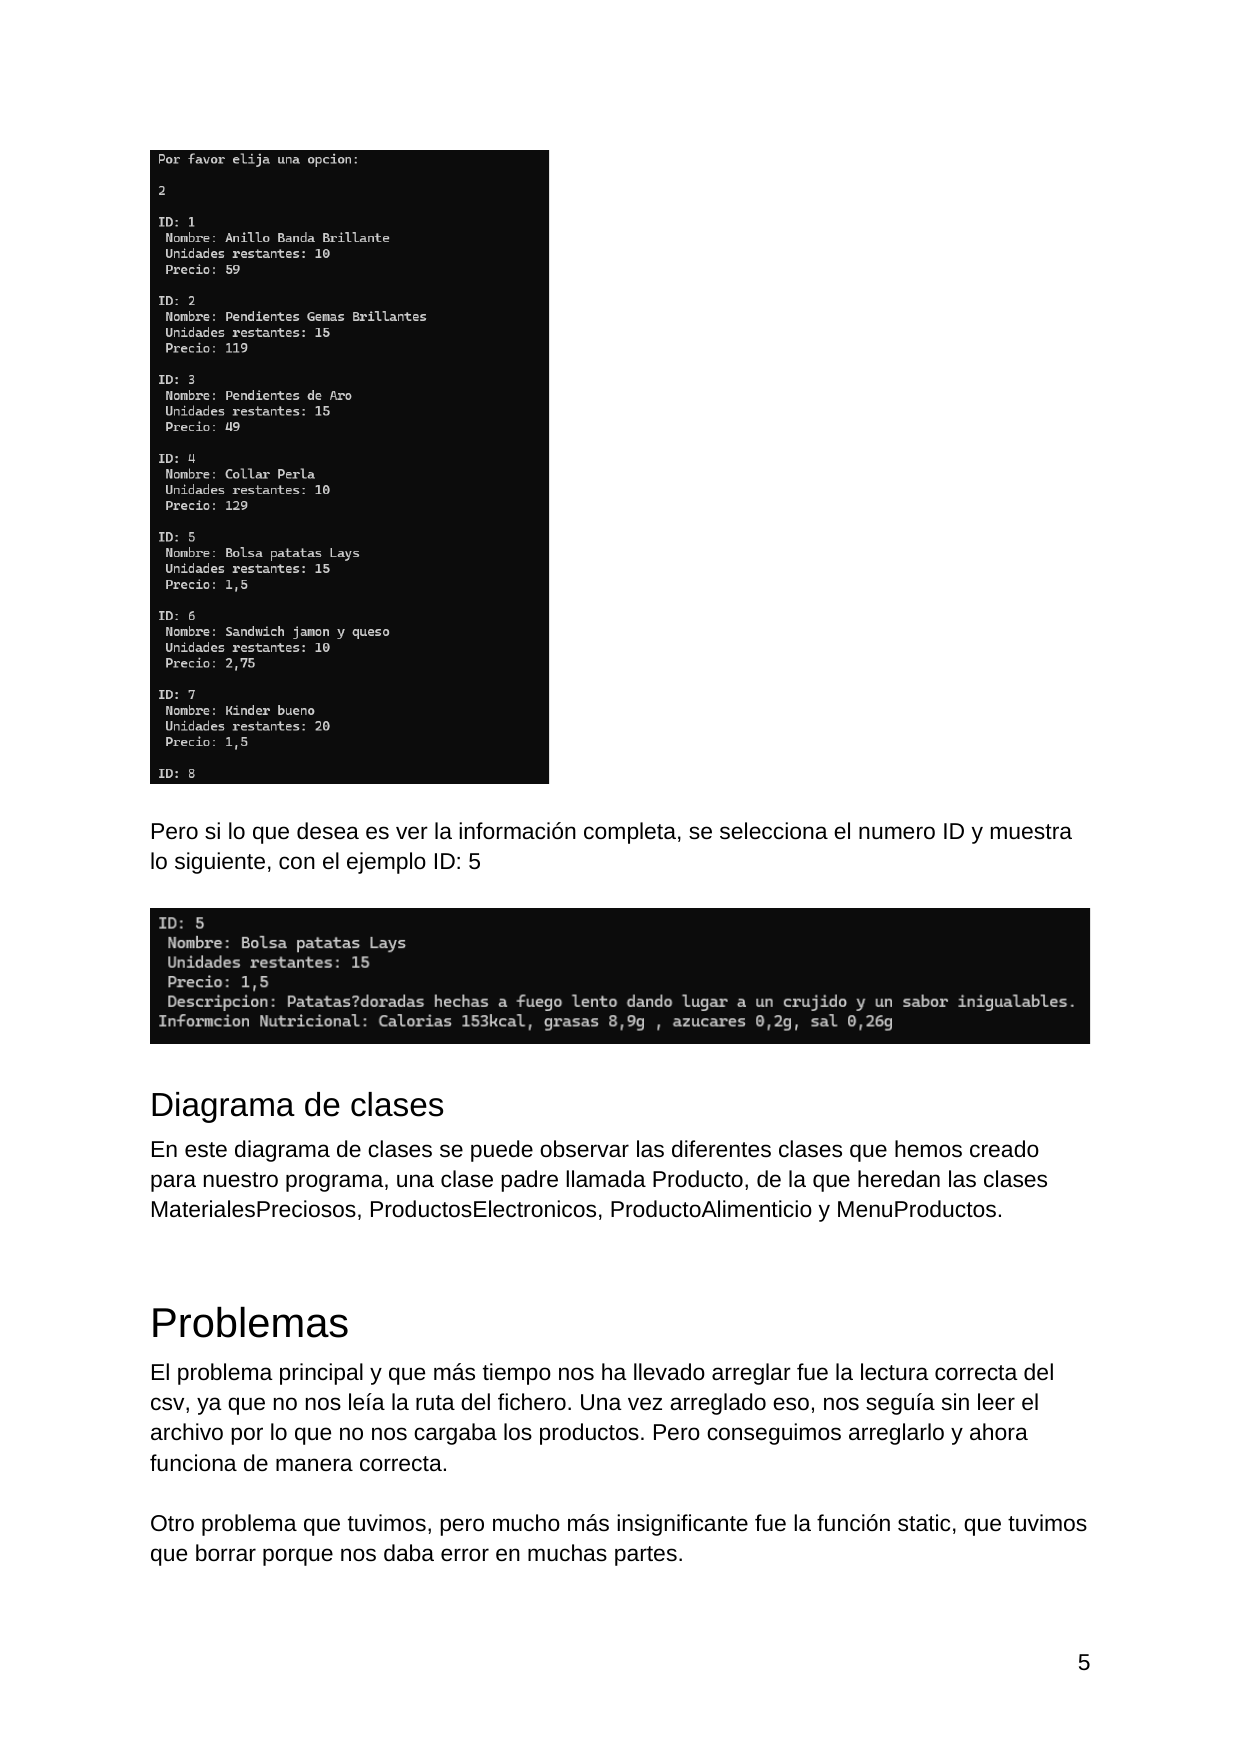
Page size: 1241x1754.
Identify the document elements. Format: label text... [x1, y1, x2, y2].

subtitle Problemas [150, 1298, 1090, 1346]
text Pero si lo que desea es ver la información completa, se selecciona el numero ID y muestra lo siguiente, con el ejemplo ID: 5 [150, 818, 1090, 874]
picture [150, 908, 1091, 1044]
text En este diagrama de clases se puede observar las diferentes clases que hemos creado para nuestro programa, una clase padre llamada Producto, de la que heredan las clases [150, 1136, 1090, 1192]
text MaterialesPreciosos, ProductosElectronicos, ProductoAlimenticio y MenuProductos. [150, 1196, 1090, 1223]
picture [150, 150, 550, 784]
text Otro problema que tuvimos, pero mucho más insignificante fue la función static, que tuvimos que borrar porque nos daba error en muchas partes. [150, 1510, 1090, 1566]
text El problema principal y que más tiempo nos ha llevado arreglar fue la lectura correcta del csv, ya que no nos leía la ruta del fichero. Una vez arreglado eso, nos seguía sin leer el archivo por lo que no nos cargaba los productos. Pero conseguimos arreglarlo y ahora funciona de manera correcta. [150, 1359, 1090, 1476]
subtitle Diagrama de clases [150, 1085, 1090, 1123]
